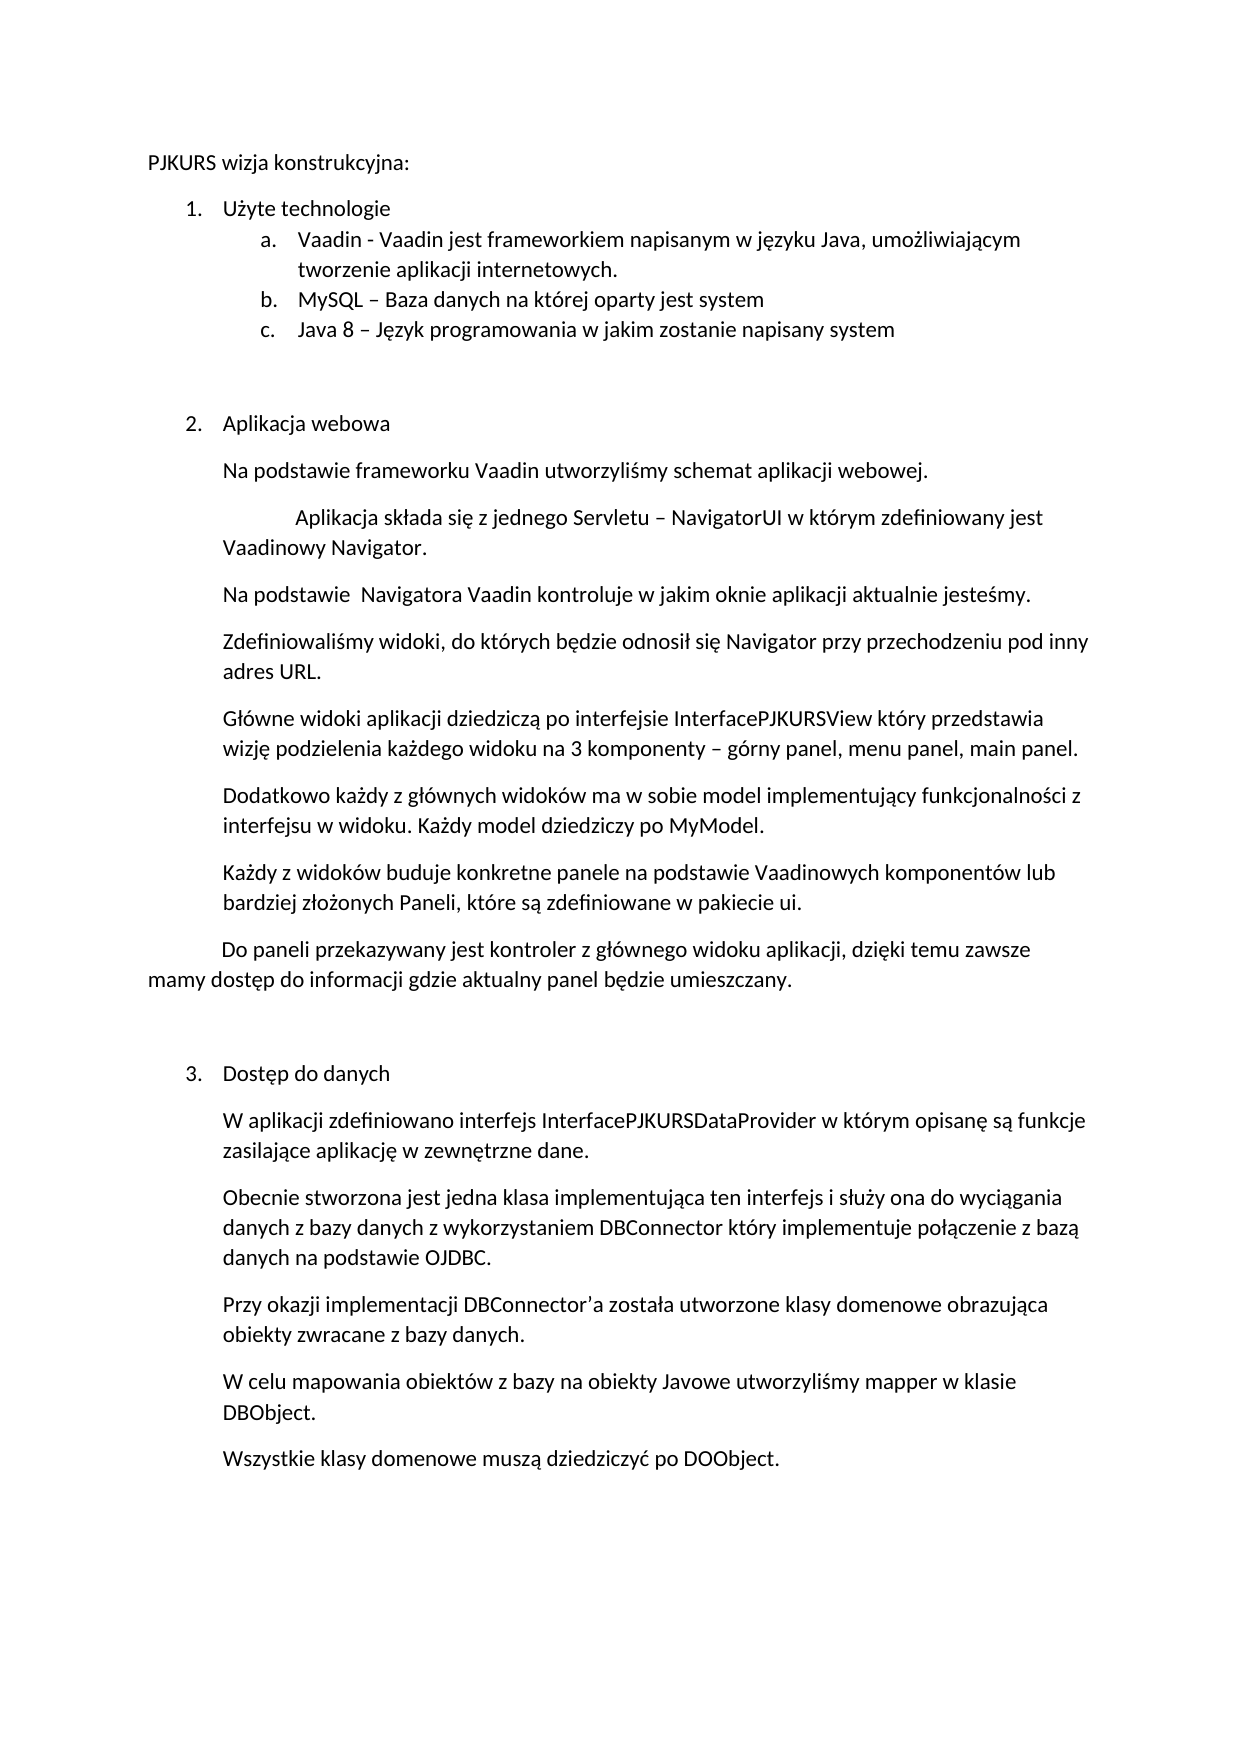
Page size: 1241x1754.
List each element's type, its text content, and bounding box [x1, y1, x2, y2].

text Główne widoki aplikacji dziedziczą po interfejsie InterfacePJKURSView który przedstawia wizję podzielenia każdego widoku na 3 komponenty – górny panel, menu panel, main panel. [223, 704, 1093, 762]
text Każdy z widoków buduje konkretne panele na podstawie Vaadinowych komponentów lub bardziej złożonych Paneli, które są zdefiniowane w pakiecie ui. [223, 858, 1093, 916]
text Na podstawie Navigatora Vaadin kontroluje w jakim oknie aplikacji aktualnie jesteśmy. [223, 580, 1093, 608]
list Java 8 – Język programowania w jakim zostanie napisany system [260, 315, 1093, 343]
list Dostęp do danych [185, 1059, 1093, 1087]
list Użyte technologie [185, 194, 1093, 222]
text PJKURS wizja konstrukcyjna: [148, 148, 1093, 176]
text Do paneli przekazywany jest kontroler z głównego widoku aplikacji, dzięki temu zawsze mamy dostęp do informacji gdzie aktualny panel będzie umieszczany. [148, 935, 1093, 993]
text Dodatkowo każdy z głównych widoków ma w sobie model implementujący funkcjonalności z interfejsu w widoku. Każdy model dziedziczy po MyModel. [223, 781, 1093, 839]
list Vaadin - Vaadin jest frameworkiem napisanym w języku Java, umożliwiającym tworzenie aplikacji internetowych. [260, 225, 1093, 283]
text Przy okazji implementacji DBConnector’a została utworzone klasy domenowe obrazująca obiekty zwracane z bazy danych. [223, 1290, 1093, 1348]
text W celu mapowania obiektów z bazy na obiekty Javowe utworzyliśmy mapper w klasie DBObject. [223, 1367, 1093, 1426]
list MySQL – Baza danych na której oparty jest system [260, 285, 1093, 313]
text W aplikacji zdefiniowano interfejs InterfacePJKURSDataProvider w którym opisanę są funkcje zasilające aplikację w zewnętrzne dane. [223, 1106, 1093, 1164]
text Na podstawie frameworku Vaadin utworzyliśmy schemat aplikacji webowej. [223, 456, 1093, 484]
text Obecnie stworzona jest jedna klasa implementująca ten interfejs i służy ona do wyciągania danych z bazy danych z wykorzystaniem DBConnector który implementuje połączenie z bazą danych na podstawie OJDBC. [223, 1183, 1093, 1271]
text Aplikacja składa się z jednego Servletu – NavigatorUI w którym zdefiniowany jest Vaadinowy Navigator. [223, 503, 1093, 561]
list Aplikacja webowa [185, 409, 1093, 437]
text Wszystkie klasy domenowe muszą dziedziczyć po DOObject. [223, 1444, 1093, 1472]
text Zdefiniowaliśmy widoki, do których będzie odnosił się Navigator przy przechodzeniu pod inny adres URL. [223, 627, 1093, 685]
